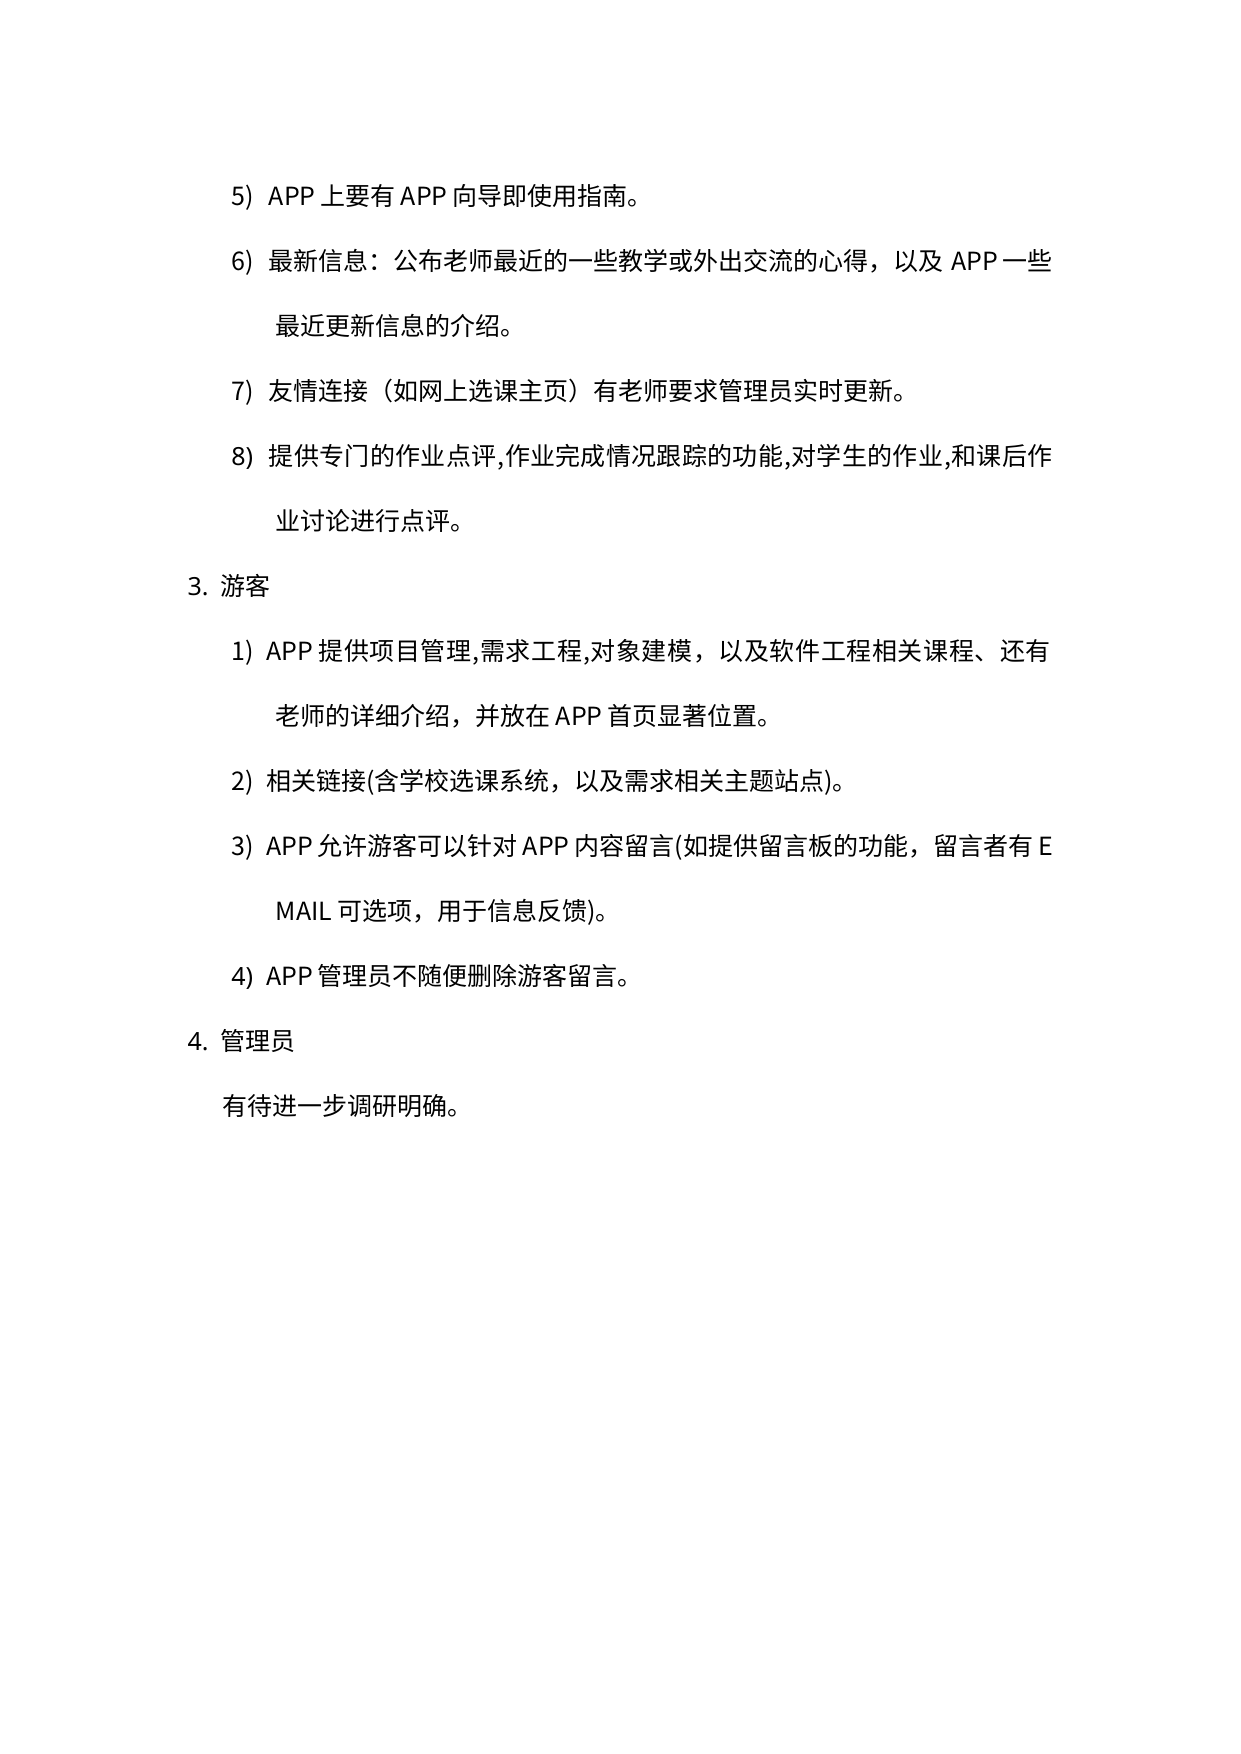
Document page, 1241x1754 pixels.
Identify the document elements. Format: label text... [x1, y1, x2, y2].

list 管理员 [187, 1007, 1053, 1072]
list 相关链接(含学校选课系统，以及需求相关主题站点)。 [231, 747, 1053, 812]
list 游客 [187, 552, 1053, 617]
list APP管理员不随便删除游客留言。 [231, 942, 1053, 1007]
list APP提供项目管理,需求工程,对象建模，以及软件工程相关课程、还有老师的详细介绍，并放在APP首页显著位置。 [231, 617, 1053, 747]
list APP上要有APP向导即使用指南。 [231, 162, 1053, 227]
list APP允许游客可以针对APP内容留言(如提供留言板的功能，留言者有EMAIL可选项，用于信息反馈)。 [231, 812, 1053, 942]
text 有待进一步调研明确。 [187, 1072, 1053, 1137]
list 友情连接（如网上选课主页）有老师要求管理员实时更新。 [231, 357, 1053, 422]
list 提供专门的作业点评,作业完成情况跟踪的功能,对学生的作业,和课后作业讨论进行点评。 [231, 422, 1053, 552]
list 最新信息：公布老师最近的一些教学或外出交流的心得，以及APP一些最近更新信息的介绍。 [231, 227, 1053, 357]
